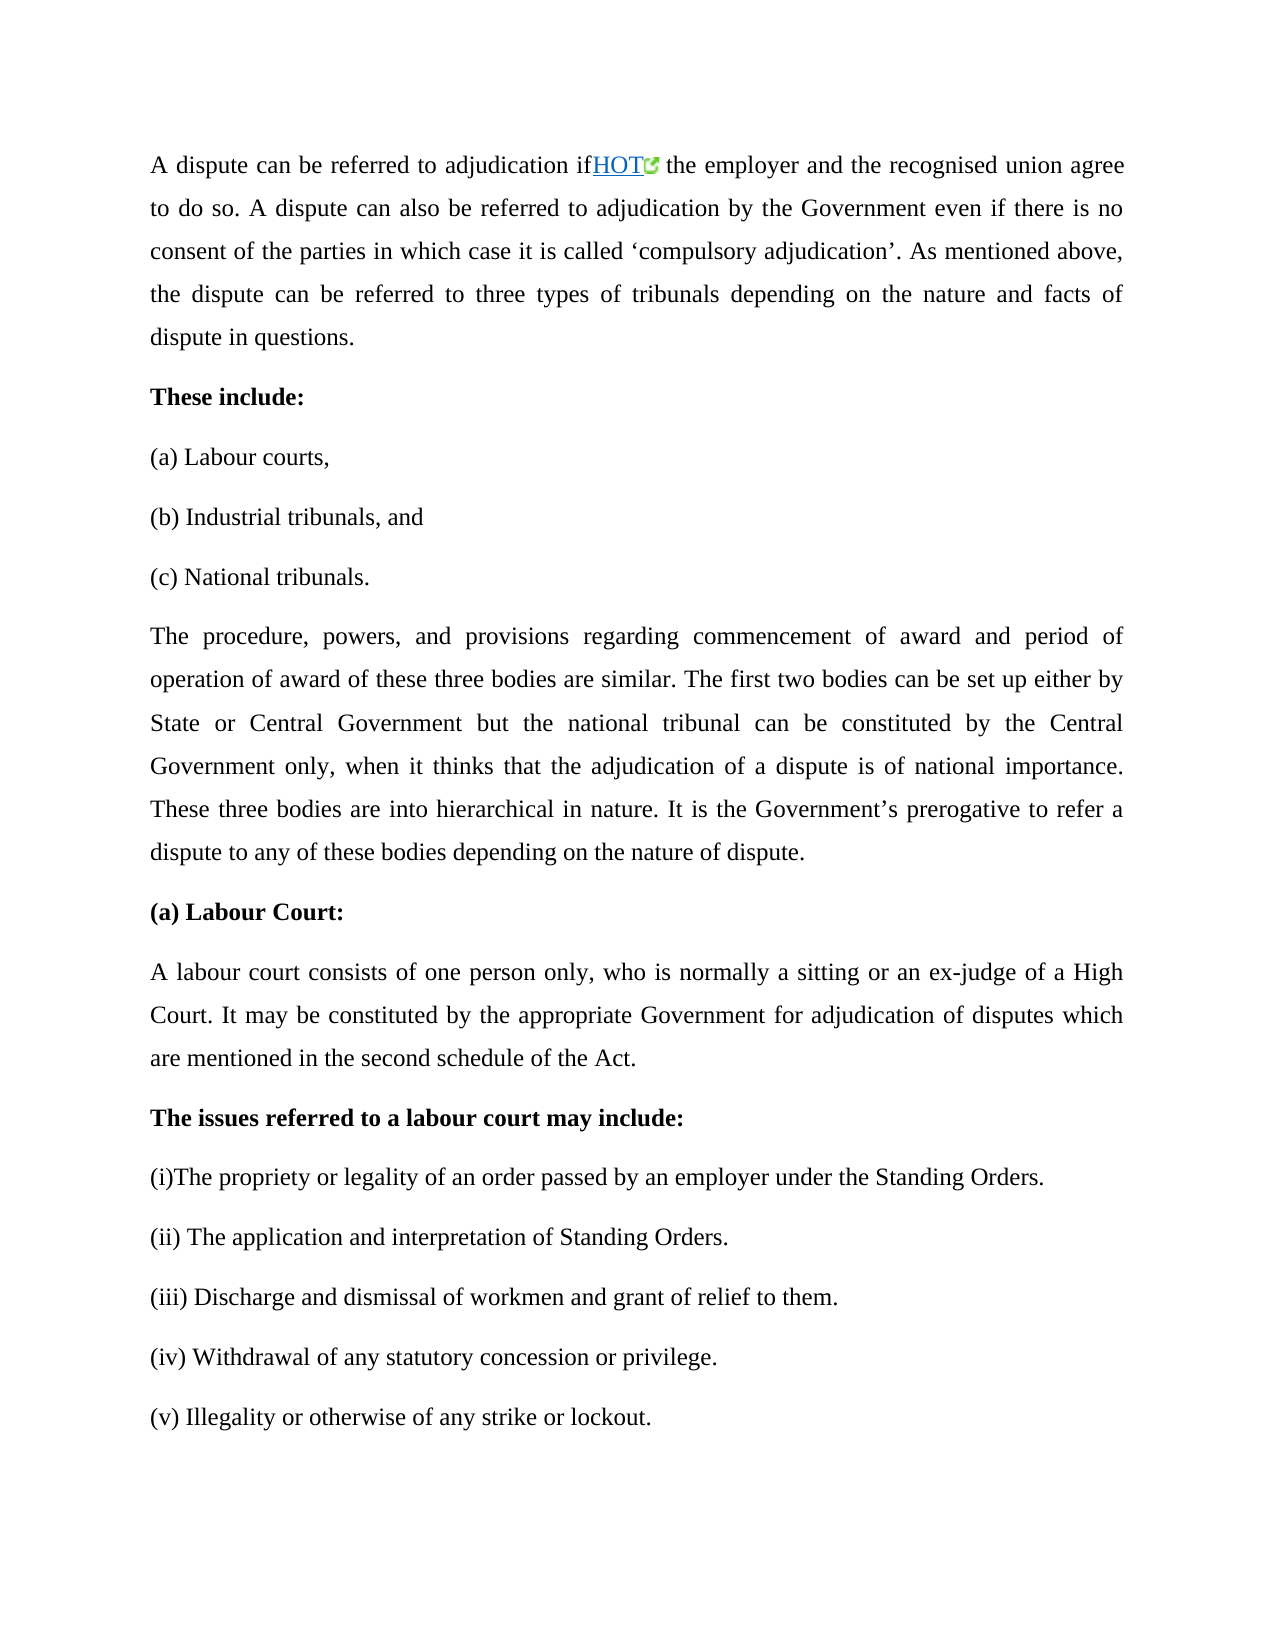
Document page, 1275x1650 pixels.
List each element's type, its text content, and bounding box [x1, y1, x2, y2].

text (iii) Discharge and dismissal of workmen and grant of relief to them. [150, 1282, 1125, 1311]
text The procedure, powers, and provisions regarding commencement of award and period of operation of award of these three bodies are similar. The first two bodies can be set up either by State or Central Government but the national tribunal can be constituted by the Central Government only, when it thinks that the adjudication of a dispute is of national importance. These three bodies are into hierarchical in nature. It is the Government’s prerogative to refer a dispute to any of these bodies depending on the nature of dispute. [150, 621, 1125, 866]
text (a) Labour courts, [150, 442, 1125, 471]
text The issues referred to a labour court may include: [150, 1103, 1125, 1131]
text These include: [150, 382, 1125, 411]
text (b) Industrial tribunals, and [150, 502, 1125, 531]
text (v) Illegality or otherwise of any strike or lockout. [150, 1402, 1125, 1430]
picture [643, 157, 660, 174]
text (а) Labour Court: [150, 897, 1125, 926]
text (ii) The application and interpretation of Standing Orders. [150, 1222, 1125, 1251]
text (i)The propriety or legality of an order passed by an employer under the Standing Orders. [150, 1162, 1125, 1191]
text (iv) Withdrawal of any statutory concession or privilege. [150, 1342, 1125, 1371]
text (c) National tribunals. [150, 562, 1125, 590]
text A labour court consists of one person only, who is normally a sitting or an ex-judge of a High Court. It may be constituted by the appropriate Government for adjudication of disputes which are mentioned in the second schedule of the Act. [150, 957, 1125, 1072]
text A dispute can be referred to adjudication ifHOT the employer and the recognised union agree to do so. A dispute can also be referred to adjudication by the Government even if there is no consent of the parties in which case it is called ‘compulsory adjudication’. As mentioned above, the dispute can be referred to three types of tribunals depending on the nature and facts of dispute in questions. [150, 150, 1125, 351]
